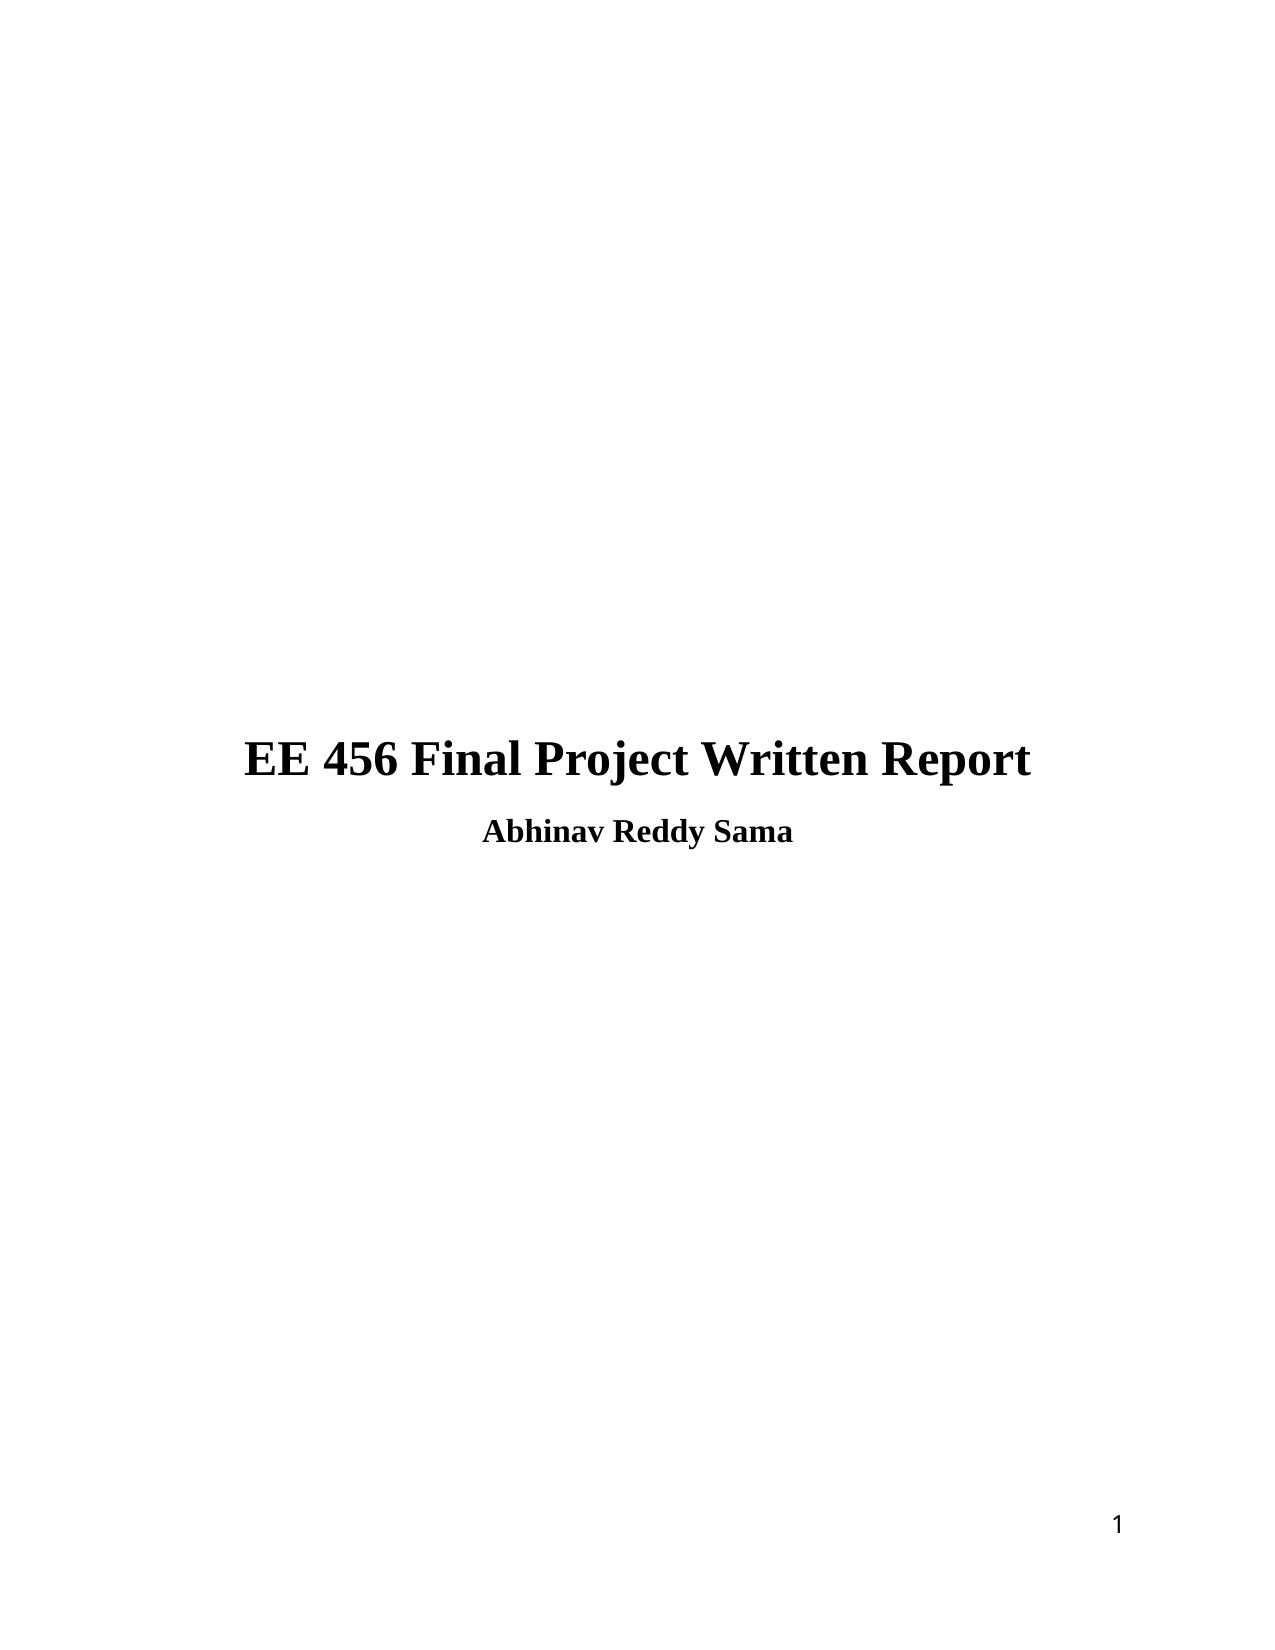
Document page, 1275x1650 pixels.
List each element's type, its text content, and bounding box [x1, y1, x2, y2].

text Abhinav Reddy Sama [150, 812, 1125, 850]
text EE 456 Final Project Written Report [150, 729, 1125, 786]
